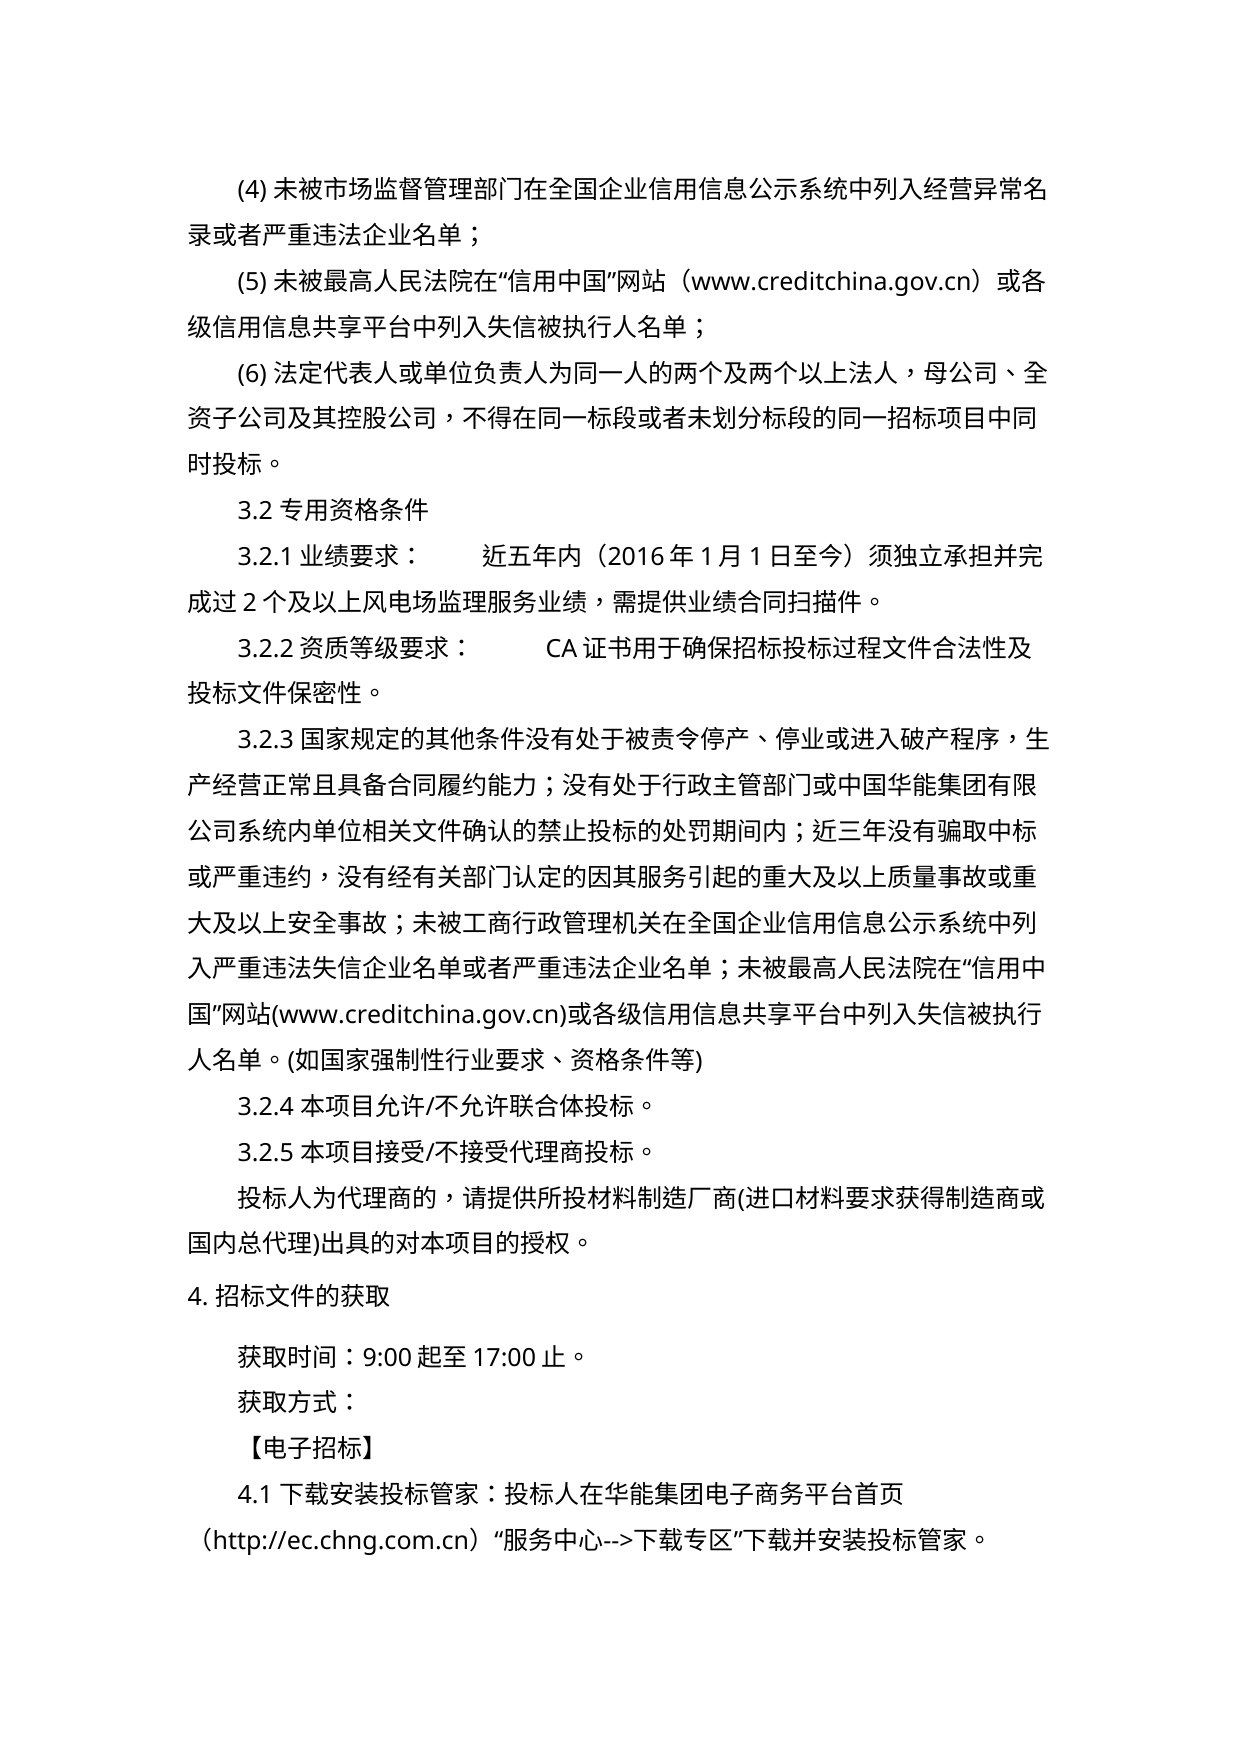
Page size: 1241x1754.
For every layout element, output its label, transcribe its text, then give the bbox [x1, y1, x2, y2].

text 获取方式： [187, 1375, 1053, 1421]
text 【电子招标】 [187, 1421, 1053, 1467]
text 获取时间：9:00起至17:00止。 [187, 1329, 1053, 1375]
text 投标人为代理商的，请提供所投材料制造厂商(进口材料要求获得制造商或国内总代理)出具的对本项目的授权。 [187, 1170, 1053, 1262]
text (6) 法定代表人或单位负责人为同一人的两个及两个以上法人，母公司、全资子公司及其控股公司，不得在同一标段或者未划分标段的同一招标项目中同时投标。 [187, 345, 1053, 483]
text 3.2.1业绩要求： 近五年内（2016年1月1日至今）须独立承担并完成过2个及以上风电场监理服务业绩，需提供业绩合同扫描件。 [187, 529, 1053, 620]
text 3.2.3 国家规定的其他条件没有处于被责令停产、停业或进入破产程序，生产经营正常且具备合同履约能力；没有处于行政主管部门或中国华能集团有限公司系统内单位相关文件确认的禁止投标的处罚期间内；近三年没有骗取中标或严重违约，没有经有关部门认定的因其服务引起的重大及以上质量事故或重大及以上安全事故；未被工商行政管理机关在全国企业信用信息公示系统中列入严重违法失信企业名单或者严重违法企业名单；未被最高人民法院在“信用中国”网站(www.creditchina.gov.cn)或各级信用信息共享平台中列入失信被执行人名单。(如国家强制性行业要求、资格条件等) [187, 712, 1053, 1079]
text (4) 未被市场监督管理部门在全国企业信用信息公示系统中列入经营异常名录或者严重违法企业名单； [187, 162, 1053, 254]
text 3.2.2资质等级要求： CA证书用于确保招标投标过程文件合法性及投标文件保密性。 [187, 620, 1053, 712]
text 4.1 下载安装投标管家：投标人在华能集团电子商务平台首页（http://ec.chng.com.cn）“服务中心-->下载专区”下载并安装投标管家。 [187, 1467, 1053, 1558]
text 3.2.5 本项目接受/不接受代理商投标。 [187, 1124, 1053, 1170]
text 3.2.4 本项目允许/不允许联合体投标。 [187, 1079, 1053, 1124]
text 3.2 专用资格条件 [187, 483, 1053, 529]
text 4. 招标文件的获取 [187, 1278, 1053, 1312]
text (5) 未被最高人民法院在“信用中国”网站（www.creditchina.gov.cn）或各级信用信息共享平台中列入失信被执行人名单； [187, 254, 1053, 345]
